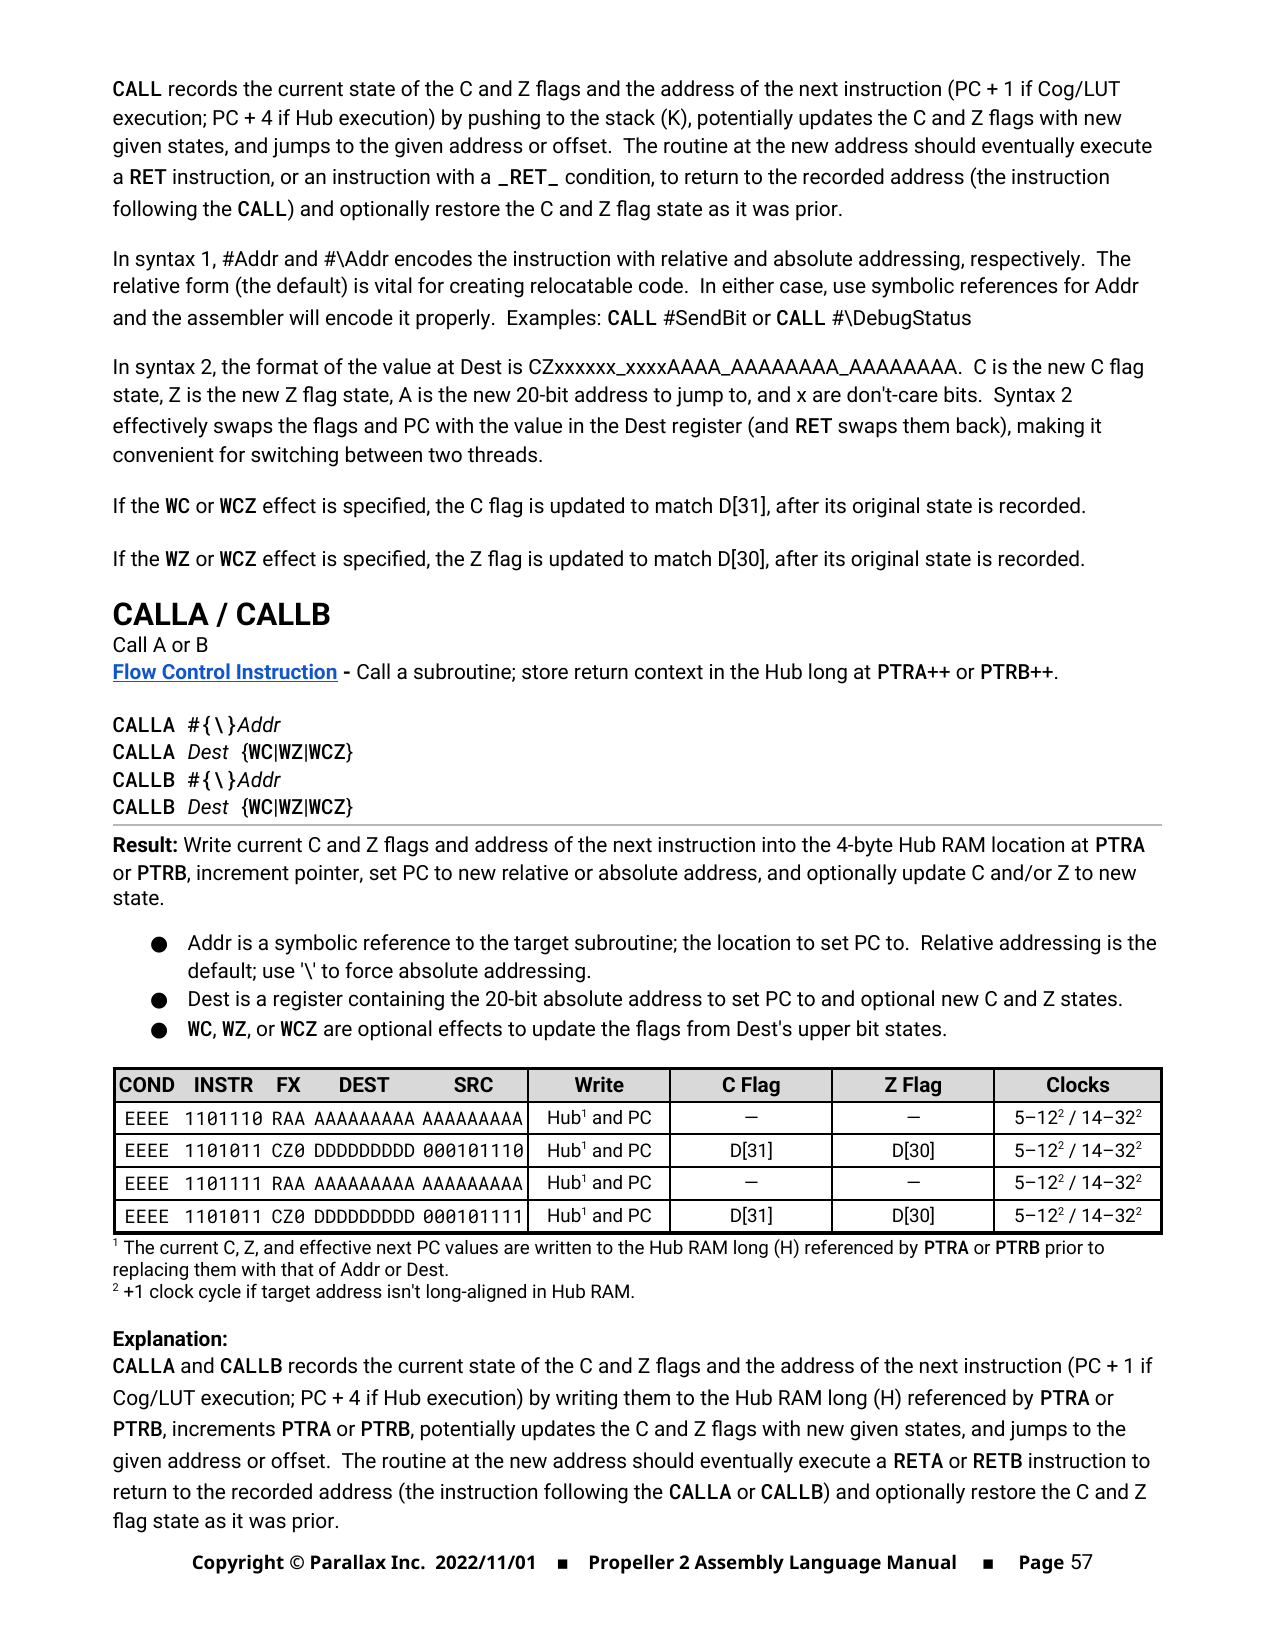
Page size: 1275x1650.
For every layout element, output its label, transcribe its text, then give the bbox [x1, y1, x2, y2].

text CALLB Dest {WC|WZ|WCZ} [112, 793, 1162, 826]
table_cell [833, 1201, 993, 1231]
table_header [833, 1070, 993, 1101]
text In syntax 1, #Addr and #\Addr encodes the instruction with relative and absolute addressing, respectively. The relative form (the default) is vital for creating relocatable code. In either case, use symbolic references for Addr and the assembler will encode it properly. Examples: CALL #SendBit or CALL #\DebugStatus [112, 247, 1162, 331]
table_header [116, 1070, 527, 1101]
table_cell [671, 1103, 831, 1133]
text Result: Write current C and Z flags and address of the next instruction into the 4-byte Hub RAM location at PTRA or PTRB, increment pointer, set PC to new relative or absolute address, and optionally update C and/or Z to new state. [112, 831, 1162, 910]
text Flow Control Instruction - Call a subroutine; store return context in the Hub long at PTRA++ or PTRB++. [112, 658, 1162, 685]
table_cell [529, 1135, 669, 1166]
text CALLA and CALLB records the current state of the C and Z flags and the address of the next instruction (PC + 1 if Cog/LUT execution; PC + 4 if Hub execution) by writing them to the Hub RAM long (H) referenced by PTRA or PTRB, increments PTRA or PTRB, potentially updates the C and Z flags with new given states, and jumps to the given address or offset. The routine at the new address should eventually execute a RETA or RETB instruction to return to the recorded address (the instruction following the CALLA or CALLB) and optionally restore the C and Z flag state as it was prior. [112, 1352, 1162, 1533]
text CALL records the current state of the C and Z flags and the address of the next instruction (PC + 1 if Cog/LUT execution; PC + 4 if Hub execution) by pushing to the stack (K), potentially updates the C and Z flags with new given states, and jumps to the given address or offset. The routine at the new address should eventually execute a RET instruction, or an instruction with a _RET_ condition, to return to the recorded address (the instruction following the CALL) and optionally restore the C and Z flag state as it was prior. [112, 75, 1162, 222]
text In syntax 2, the format of the value at Dest is CZxxxxxx_xxxxAAAA_AAAAAAAA_AAAAAAAA. C is the new C flag state, Z is the new Z flag state, A is the new 20-bit address to jump to, and x are don't-care bits. Syntax 2 effectively swaps the flags and PC with the value in the Dest register (and RET swaps them back), making it convenient for switching between two threads. [112, 355, 1162, 467]
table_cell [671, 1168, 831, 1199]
text Explanation: [112, 1327, 1162, 1352]
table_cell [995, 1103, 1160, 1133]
text If the WZ or WCZ effect is specified, the Z flag is updated to match D[30], after its original state is recorded. [112, 544, 1162, 572]
list Dest is a register containing the 20-bit absolute address to set PC to and optional new C and Z states. [150, 987, 1162, 1011]
list WC, WZ, or WCZ are optional effects to update the flags from Dest's upper bit states. [150, 1015, 1162, 1042]
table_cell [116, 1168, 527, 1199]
text 1 The current C, Z, and effective next PC values are written to the Hub RAM long (H) referenced by PTRA or PTRB prior to replacing them with that of Addr or Dest. [112, 1234, 1162, 1281]
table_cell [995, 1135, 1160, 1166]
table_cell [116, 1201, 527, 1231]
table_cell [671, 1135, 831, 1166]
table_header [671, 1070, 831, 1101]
text Call A or B [112, 633, 1162, 658]
text If the WC or WCZ effect is specified, the C flag is updated to match D[31], after its original state is recorded. [112, 492, 1162, 519]
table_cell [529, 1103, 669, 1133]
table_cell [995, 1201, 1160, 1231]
text CALLA Dest {WC|WZ|WCZ} [112, 738, 1162, 765]
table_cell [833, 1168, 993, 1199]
text 2 +1 clock cycle if target address isn't long-aligned in Hub RAM. [112, 1281, 1162, 1303]
list Addr is a symbolic reference to the target subroutine; the location to set PC to. Relative addressing is the default; use '\' to force absolute addressing. [150, 931, 1162, 983]
text CALLB #{\}Addr [112, 765, 1162, 793]
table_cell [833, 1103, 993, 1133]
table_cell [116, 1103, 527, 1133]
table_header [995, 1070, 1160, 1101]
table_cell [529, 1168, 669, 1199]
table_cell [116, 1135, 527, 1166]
text CALLA #{\}Addr [112, 710, 1162, 738]
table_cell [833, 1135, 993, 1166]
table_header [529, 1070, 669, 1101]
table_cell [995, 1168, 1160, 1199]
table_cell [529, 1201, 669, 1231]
subtitle CALLA / CALLB [112, 597, 1162, 633]
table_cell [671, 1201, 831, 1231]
